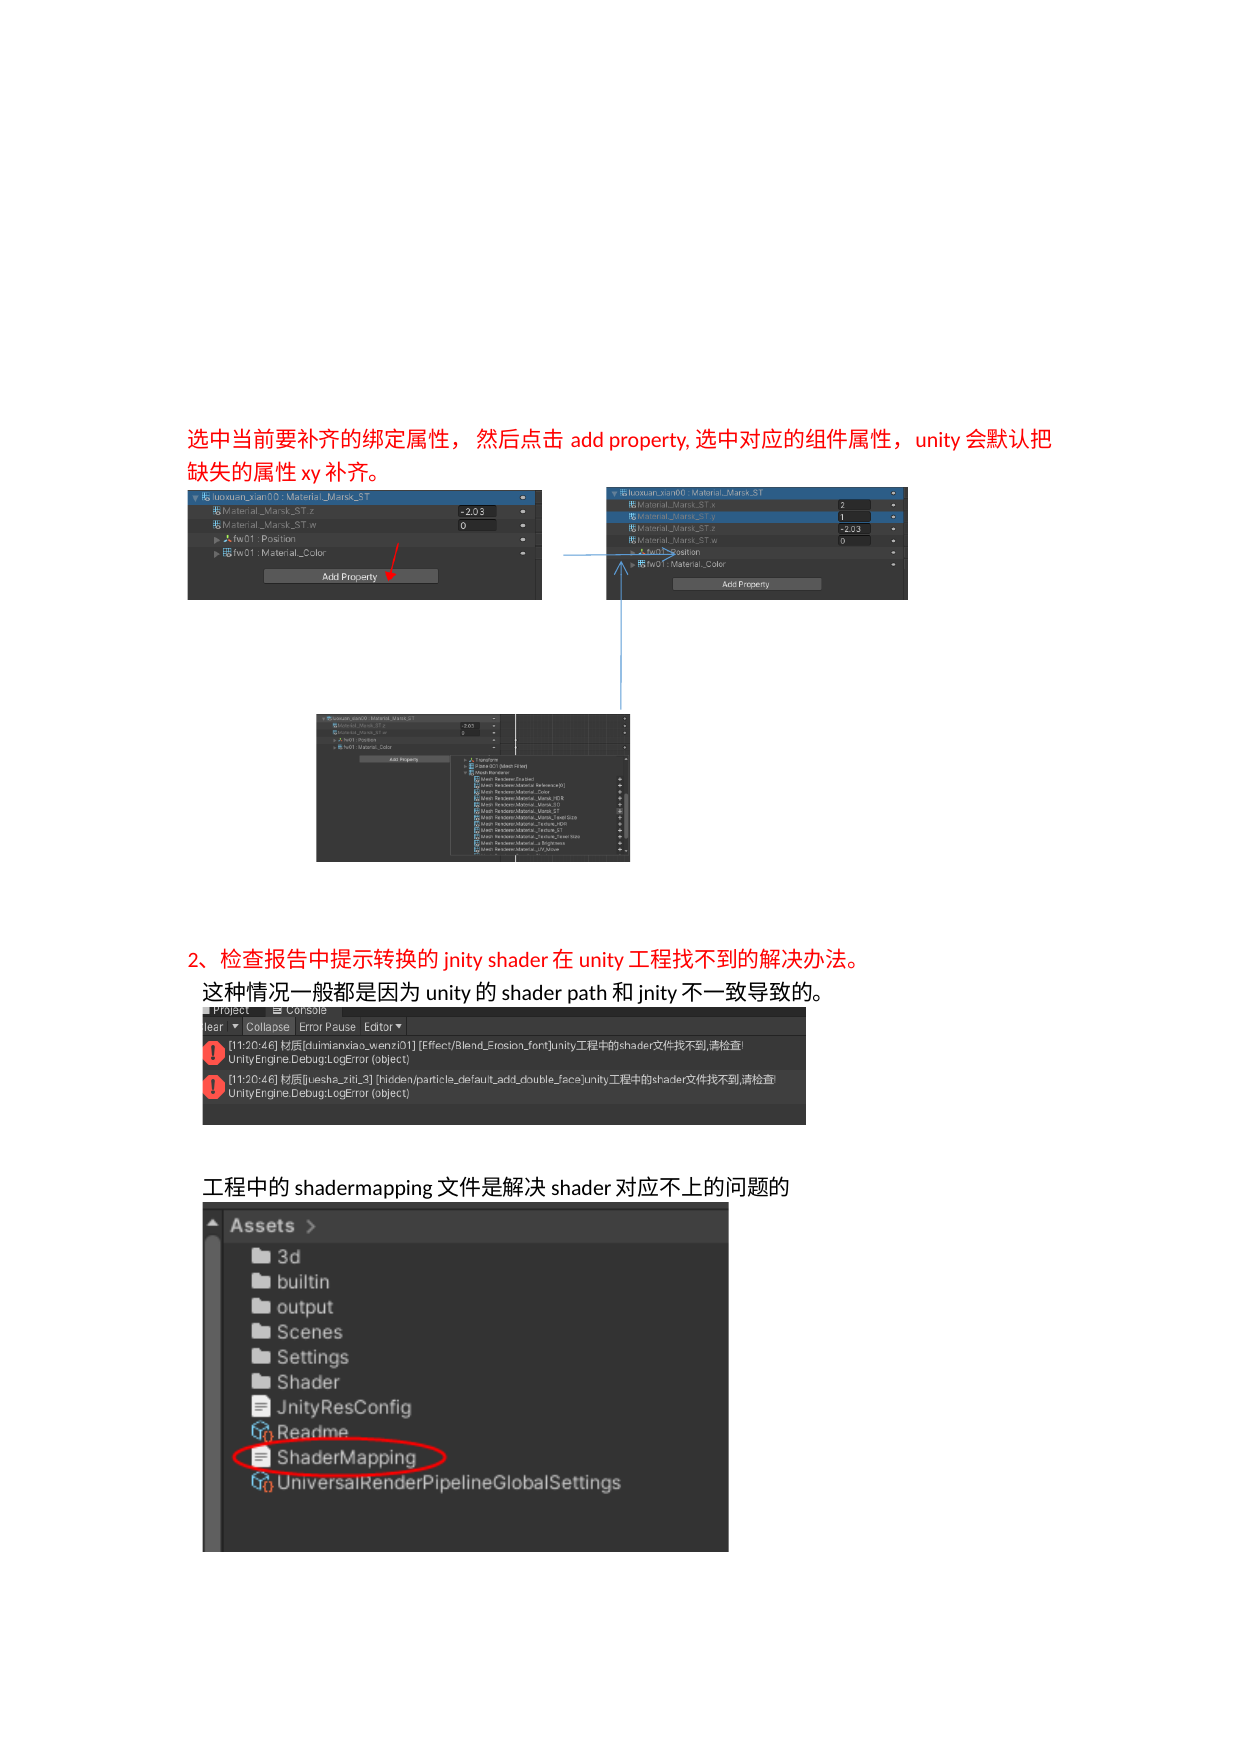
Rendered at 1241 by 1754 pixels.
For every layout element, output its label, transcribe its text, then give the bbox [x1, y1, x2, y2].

picture [202, 1007, 806, 1125]
list 检查报告中提示转换的jnity shader在unity工程找不到的解决办法。 [187, 942, 1053, 974]
picture [187, 490, 542, 600]
picture [202, 1202, 729, 1552]
picture [606, 487, 908, 600]
list 工程中的shadermapping文件是解决shader对应不上的问题的 [187, 1169, 1053, 1202]
list 选中当前要补齐的绑定属性， 然后点击add property, 选中对应的组件属性，unity会默认把缺失的属性xy补齐。 [187, 422, 1053, 487]
picture [316, 714, 631, 862]
list 这种情况一般都是因为unity的shader path和jnity不一致导致的。 [187, 974, 1053, 1007]
